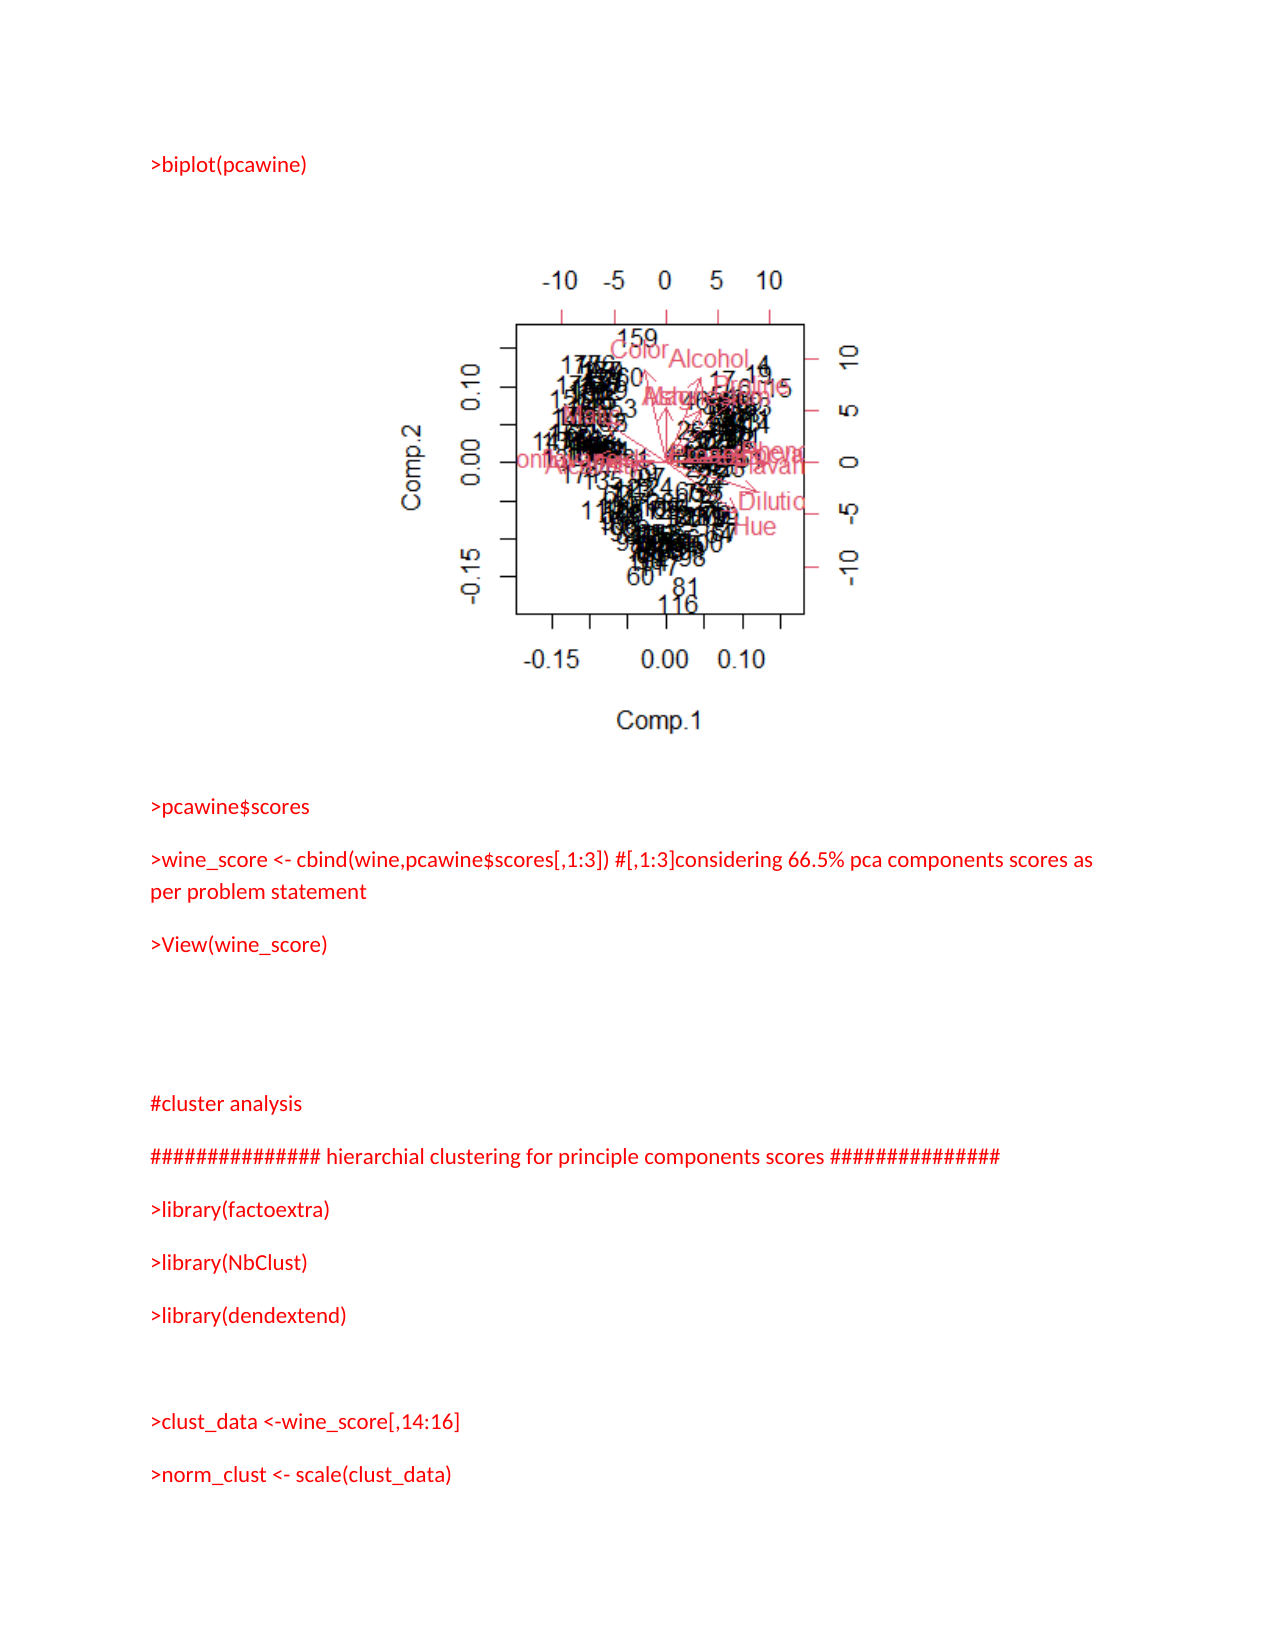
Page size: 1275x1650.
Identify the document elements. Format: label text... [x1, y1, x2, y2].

text >norm_clust <- scale(clust_data) [150, 1460, 1125, 1488]
text >library(dendextend) [150, 1301, 1125, 1329]
text >View(wine_score) [150, 930, 1125, 958]
text >library(NbClust) [150, 1248, 1125, 1276]
picture [150, 203, 1110, 767]
text >clust_data <-wine_score[,14:16] [150, 1407, 1125, 1435]
text ############### hierarchial clustering for principle components scores ############### [150, 1142, 1125, 1170]
text >library(factoextra) [150, 1195, 1125, 1223]
text >biplot(pcawine) [150, 150, 1125, 178]
text >wine_score <- cbind(wine,pcawine$scores[,1:3]) #[,1:3]considering 66.5% pca components scores as per problem statement [150, 845, 1125, 905]
text #cluster analysis [150, 1089, 1125, 1117]
text >pcawine$scores [150, 792, 1125, 820]
